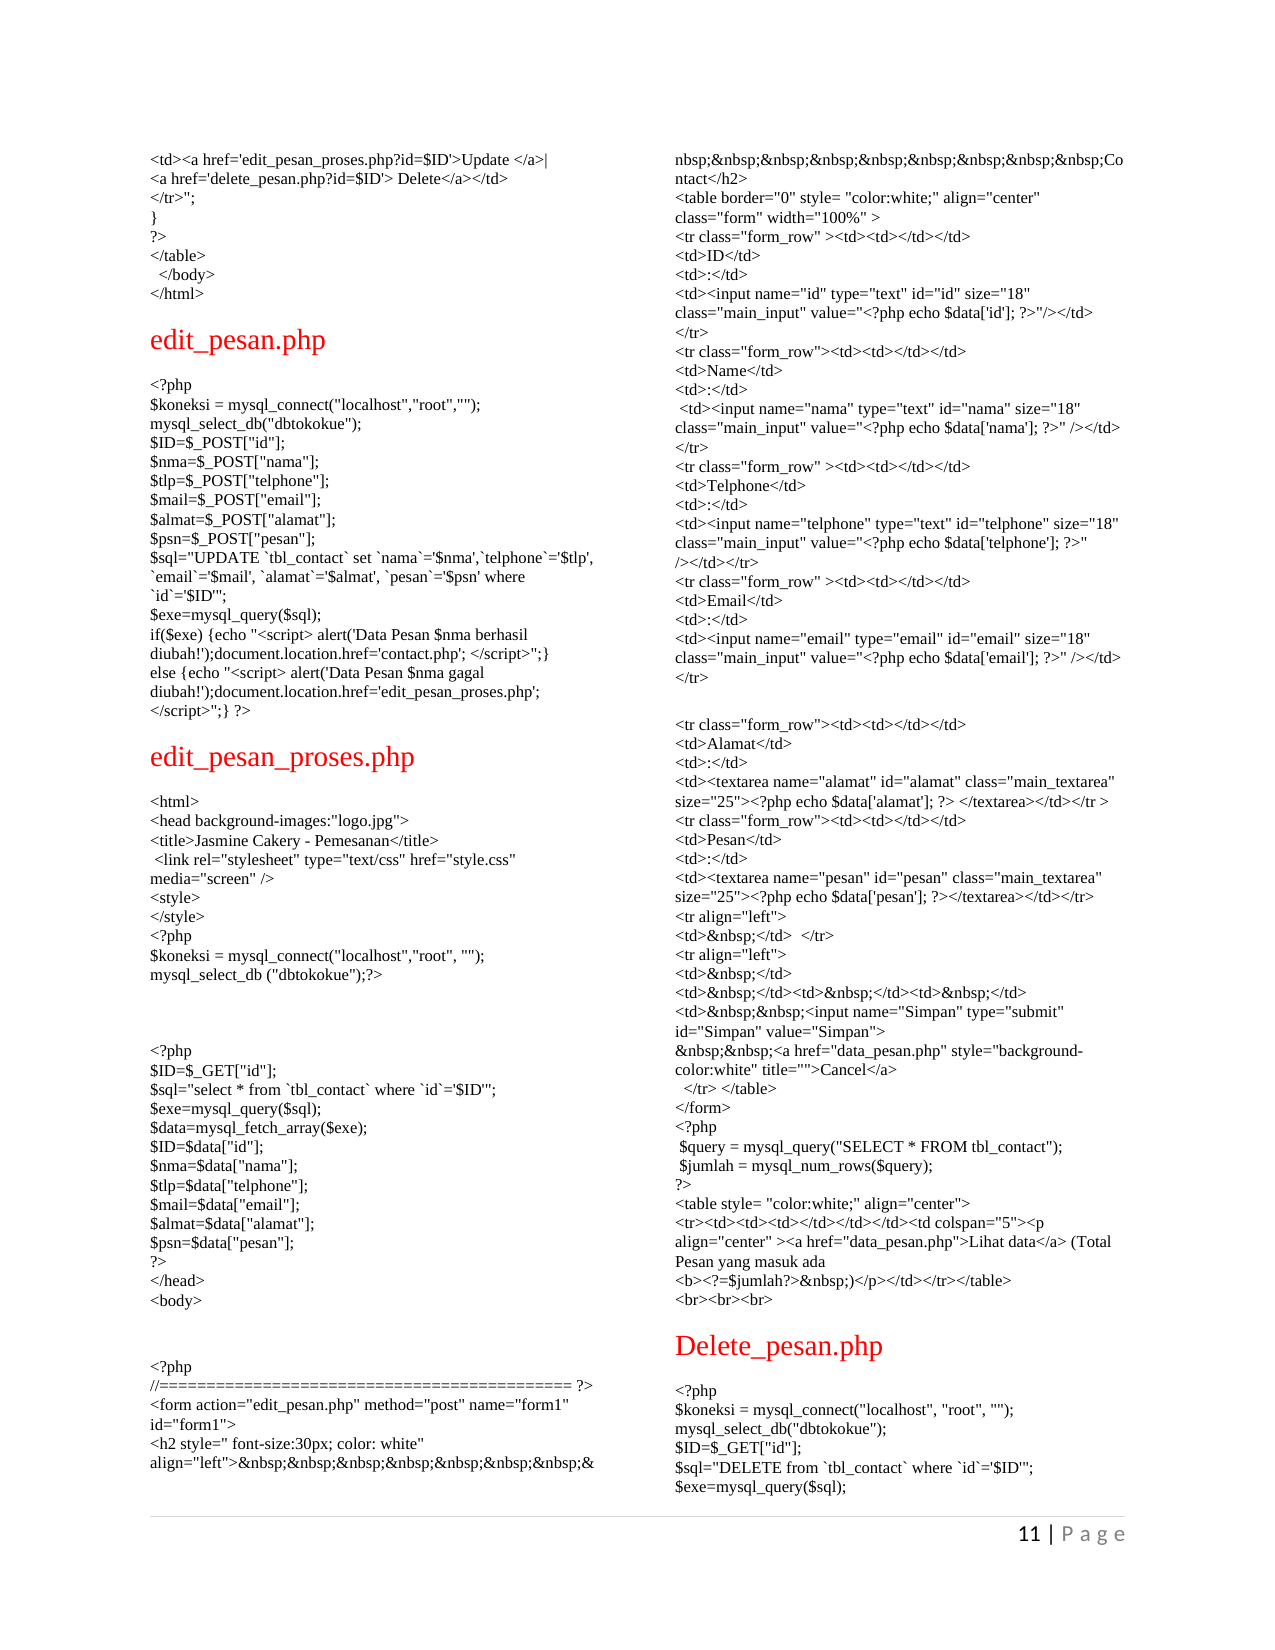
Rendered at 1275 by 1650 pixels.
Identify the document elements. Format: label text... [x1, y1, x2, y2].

text <?php [150, 926, 600, 945]
text <br><br><br> [675, 1290, 1125, 1309]
text <td>:</td> [675, 495, 1125, 514]
text <td><a href='edit_pesan_proses.php?id=$ID'>Update </a>| [150, 150, 600, 169]
text <td>:</td> [675, 753, 1125, 772]
text <head background-images:"logo.jpg"> [150, 811, 600, 830]
text </form> [675, 1098, 1125, 1117]
text </html> [150, 284, 600, 303]
text $psn=$data["pesan"]; [150, 1233, 600, 1252]
text <table border="0" style= "color:white;" align="center" class="form" width="100%" > [675, 188, 1125, 227]
text $nma=$_POST["nama"]; [150, 452, 600, 471]
text $tlp=$data["telphone"]; [150, 1175, 600, 1194]
text <td><textarea name="alamat" id="alamat" class="main_textarea" size="25"><?php echo $data['alamat']; ?> </textarea></td></tr > [675, 772, 1125, 811]
text $jumlah = mysql_num_rows($query); [675, 1156, 1125, 1175]
text ?> [150, 1252, 600, 1271]
text <b><?=$jumlah?>&nbsp;)</p></td></tr></table> [675, 1271, 1125, 1290]
text <td><input name="id" type="text" id="id" size="18" class="main_input" value="<?php echo $data['id']; ?>"/></td> </tr> [675, 284, 1125, 342]
text <html> [150, 792, 600, 811]
text $nma=$data["nama"]; [150, 1156, 600, 1175]
text mysql_select_db("dbtokokue"); [675, 1419, 1125, 1438]
text $almat=$data["alamat"]; [150, 1214, 600, 1233]
text $koneksi = mysql_connect("localhost", "root", ""); [675, 1400, 1125, 1419]
text <?php [150, 375, 600, 394]
text <tr class="form_row" ><td><td></td></td> [675, 227, 1125, 246]
text $mail=$_POST["email"]; [150, 490, 600, 509]
text <tr class="form_row"><td><td></td></td> [675, 715, 1125, 734]
text mysql_select_db("dbtokokue"); [150, 413, 600, 433]
text <td>Email</td> [675, 591, 1125, 610]
text id="form1"> [150, 1414, 600, 1433]
text <td>:</td> [675, 849, 1125, 868]
text $ID=$_POST["id"]; [150, 433, 600, 452]
text <td>:</td> [675, 380, 1125, 399]
text <td><input name="email" type="email" id="email" size="18" class="main_input" value="<?php echo $data['email']; ?>" /></td> [675, 629, 1125, 667]
text <tr class="form_row" ><td><td></td></td> [675, 457, 1125, 476]
text </tr>"; [150, 188, 600, 207]
text $almat=$_POST["alamat"]; [150, 509, 600, 528]
text </tr> [675, 667, 1125, 687]
text &nbsp;&nbsp;<a href="data_pesan.php" style="background-color:white" title="">Cancel</a> [675, 1041, 1125, 1079]
text $query = mysql_query("SELECT * FROM tbl_contact"); [675, 1136, 1125, 1156]
text <?php [675, 1117, 1125, 1136]
text <h2 style=" font-size:30px; color: white" align="left">&nbsp;&nbsp;&nbsp;&nbsp;&nbsp;&nbsp;&nbsp;&nbsp;&nbsp;&nbsp;&nbsp;&nbsp;&nbsp;&nbsp;&nbsp;&nbsp;Contact</h2> [675, 150, 1125, 188]
text $psn=$_POST["pesan"]; [150, 528, 600, 548]
text <td><input name="telphone" type="text" id="telphone" size="18" class="main_input" value="<?php echo $data['telphone']; ?>" /></td></tr> [675, 514, 1125, 572]
text <td>:</td> [675, 610, 1125, 629]
text </style> [150, 907, 600, 926]
text </table> [150, 246, 600, 265]
text <?php [150, 1041, 600, 1060]
text <td>Name</td> [675, 361, 1125, 380]
text $sql="select * from `tbl_contact` where `id`='$ID'"; [150, 1079, 600, 1099]
text ?> [675, 1175, 1125, 1194]
text if($exe) {echo "<script> alert('Data Pesan $nma berhasil diubah!');document.location.href='contact.php'; </script>";} [150, 624, 600, 663]
text <style> [150, 888, 600, 907]
text <td>ID</td> [675, 246, 1125, 265]
text <td>&nbsp;</td> [675, 964, 1125, 983]
text $koneksi = mysql_connect("localhost","root", ""); [150, 945, 600, 964]
text <tr class="form_row"><td><td></td></td> [675, 811, 1125, 830]
text $exe=mysql_query($sql); [675, 1477, 1125, 1496]
text edit_pesan_proses.php [150, 739, 600, 773]
text <td><input name="nama" type="text" id="nama" size="18" class="main_input" value="<?php echo $data['nama']; ?>" /></td> [675, 399, 1125, 437]
text <td>Alamat</td> [675, 734, 1125, 753]
text <?php //============================================ ?> [150, 1357, 600, 1395]
text $exe=mysql_query($sql); [150, 1099, 600, 1118]
text $ID=$_GET["id"]; [675, 1438, 1125, 1457]
text $ID=$_GET["id"]; [150, 1060, 600, 1079]
text <td>&nbsp;</td> </tr> [675, 926, 1125, 945]
text <?php [675, 1381, 1125, 1400]
text $sql="DELETE from `tbl_contact` where `id`='$ID'"; [675, 1457, 1125, 1477]
text mysql_select_db ("dbtokokue");?> [150, 964, 600, 984]
text } [150, 207, 600, 227]
text <a href='delete_pesan.php?id=$ID'> Delete</a></td> [150, 169, 600, 188]
text <tr align="left"> [675, 906, 1125, 926]
text else {echo "<script> alert('Data Pesan $nma gagal diubah!');document.location.href='edit_pesan_proses.php'; </script>";} ?> [150, 663, 600, 720]
text </tr> [675, 437, 1125, 457]
text $data=mysql_fetch_array($exe); [150, 1118, 600, 1137]
text <tr class="form_row" ><td><td></td></td> [675, 572, 1125, 591]
text $ID=$data["id"]; [150, 1137, 600, 1156]
text $sql="UPDATE `tbl_contact` set `nama`='$nma',`telphone`='$tlp', `email`='$mail', `alamat`='$almat', `pesan`='$psn' where `id`='$ID'"; [150, 548, 600, 605]
text <td>&nbsp;&nbsp;<input name="Simpan" type="submit" id="Simpan" value="Simpan"> [675, 1002, 1125, 1041]
text <body> [150, 1290, 600, 1309]
text <link rel="stylesheet" type="text/css" href="style.css" media="screen" /> [150, 849, 600, 888]
text </tr> </table> [675, 1079, 1125, 1098]
text Delete_pesan.php [675, 1328, 1125, 1362]
text <td>:</td> [675, 265, 1125, 284]
text <title>Jasmine Cakery - Pemesanan</title> [150, 830, 600, 849]
text </head> [150, 1271, 600, 1290]
text edit_pesan.php [150, 322, 600, 356]
text <td>&nbsp;</td><td>&nbsp;</td><td>&nbsp;</td> [675, 983, 1125, 1002]
text </body> [150, 265, 600, 284]
text <table style= "color:white;" align="center"> <tr><td><td><td></td></td></td><td colspan="5"><p align="center" ><a href="data_pesan.php">Lihat data</a> (Total Pesan yang masuk ada [675, 1194, 1125, 1271]
text $exe=mysql_query($sql); [150, 605, 600, 624]
text <td><textarea name="pesan" id="pesan" class="main_textarea" size="25"><?php echo $data['pesan']; ?></textarea></td></tr> [675, 868, 1125, 906]
text <h2 style=" font-size:30px; color: white" align="left">&nbsp;&nbsp;&nbsp;&nbsp;&nbsp;&nbsp;&nbsp;&nbsp;&nbsp;&nbsp;&nbsp;&nbsp;&nbsp;&nbsp;&nbsp;&nbsp;Contact</h2> [150, 1433, 600, 1472]
text <tr class="form_row"><td><td></td></td> [675, 342, 1125, 361]
text $tlp=$_POST["telphone"]; [150, 471, 600, 490]
text <td>Telphone</td> [675, 476, 1125, 495]
text <tr align="left"> [675, 945, 1125, 964]
text $mail=$data["email"]; [150, 1194, 600, 1214]
text <form action="edit_pesan.php" method="post" name="form1" [150, 1395, 600, 1414]
text ?> [150, 227, 600, 246]
text $koneksi = mysql_connect("localhost","root",""); [150, 394, 600, 413]
text <td>Pesan</td> [675, 830, 1125, 849]
